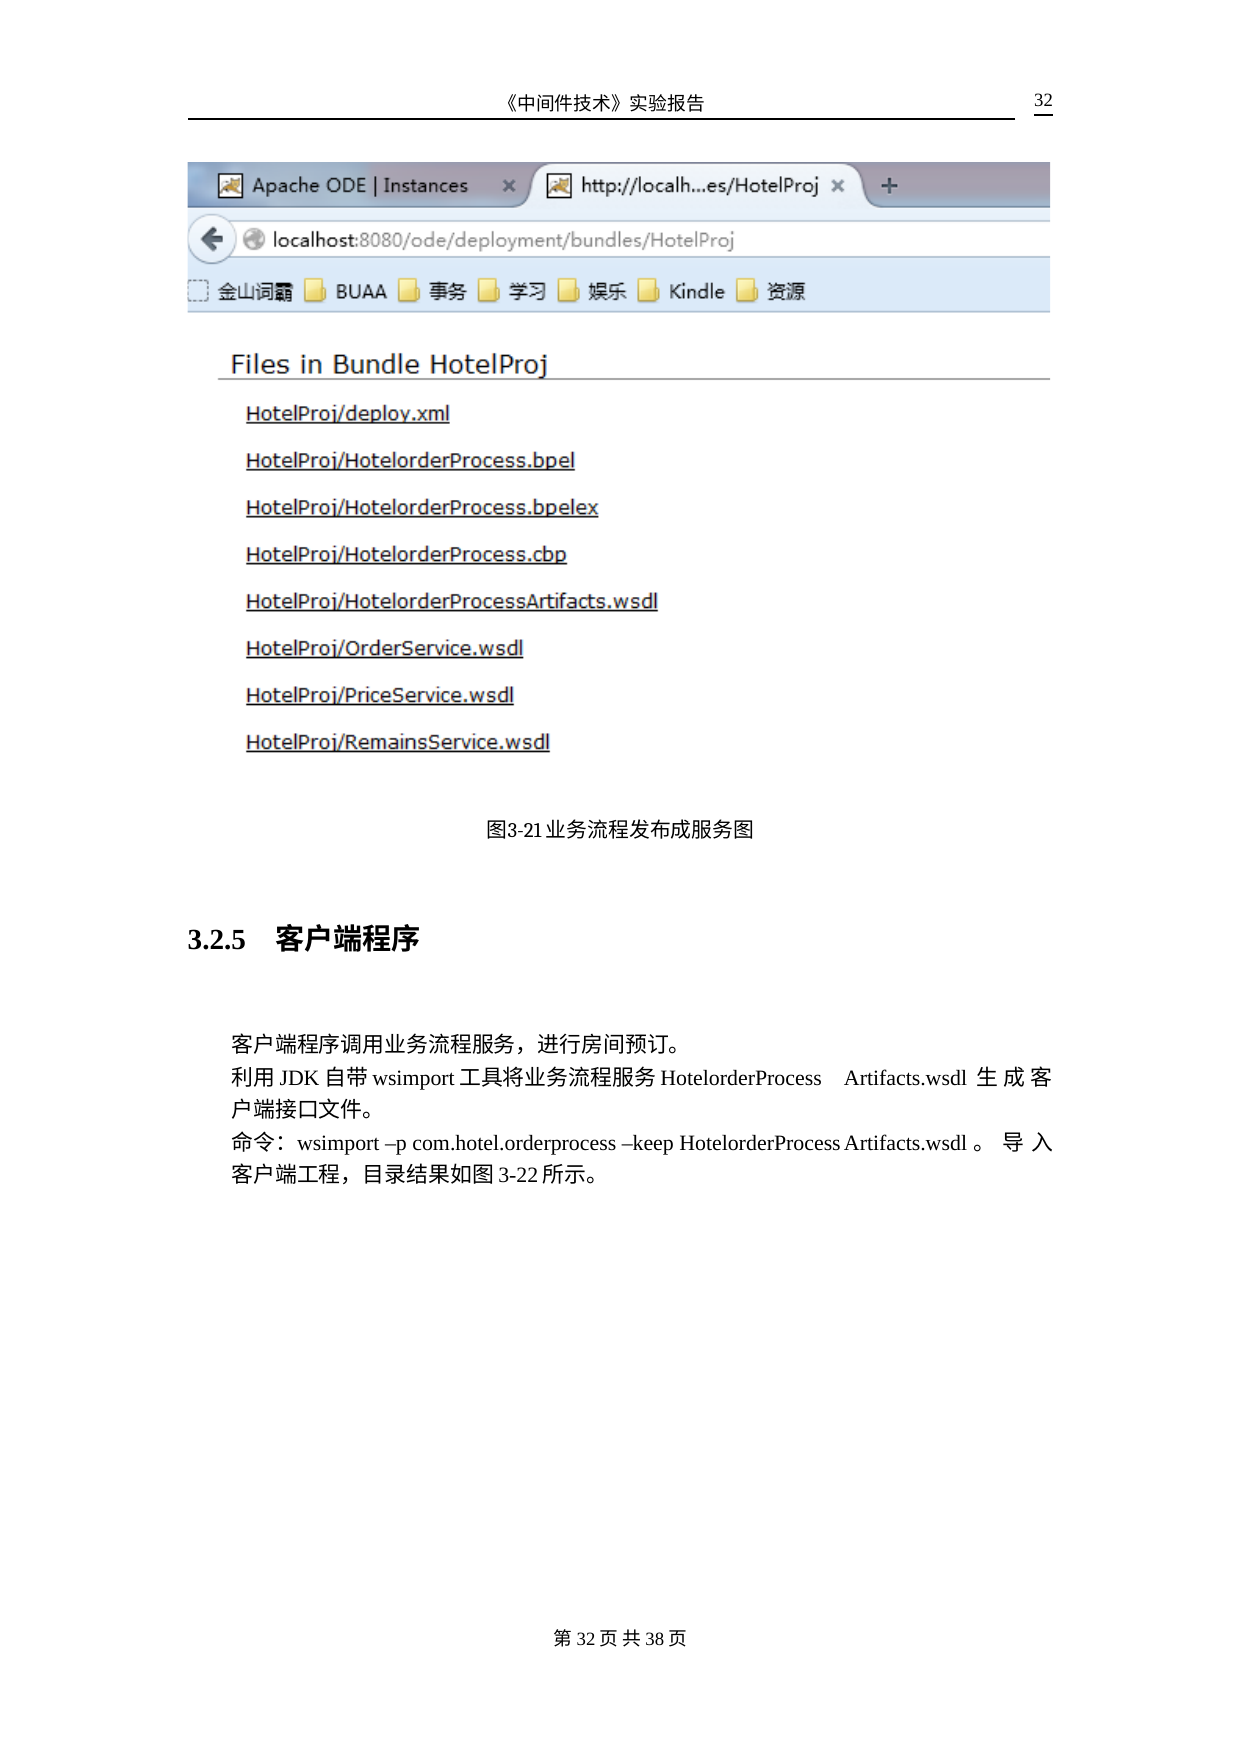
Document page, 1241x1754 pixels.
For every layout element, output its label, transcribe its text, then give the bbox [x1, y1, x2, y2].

text 利用JDK自带wsimport工具将业务流程服务HotelorderProcess Artifacts.wsdl生成客户端接口文件。 [231, 1059, 1053, 1124]
subtitle 客户端程序 [187, 904, 1053, 969]
text 客户端程序调用业务流程服务，进行房间预订。 [231, 1027, 1053, 1059]
picture [187, 162, 1050, 801]
